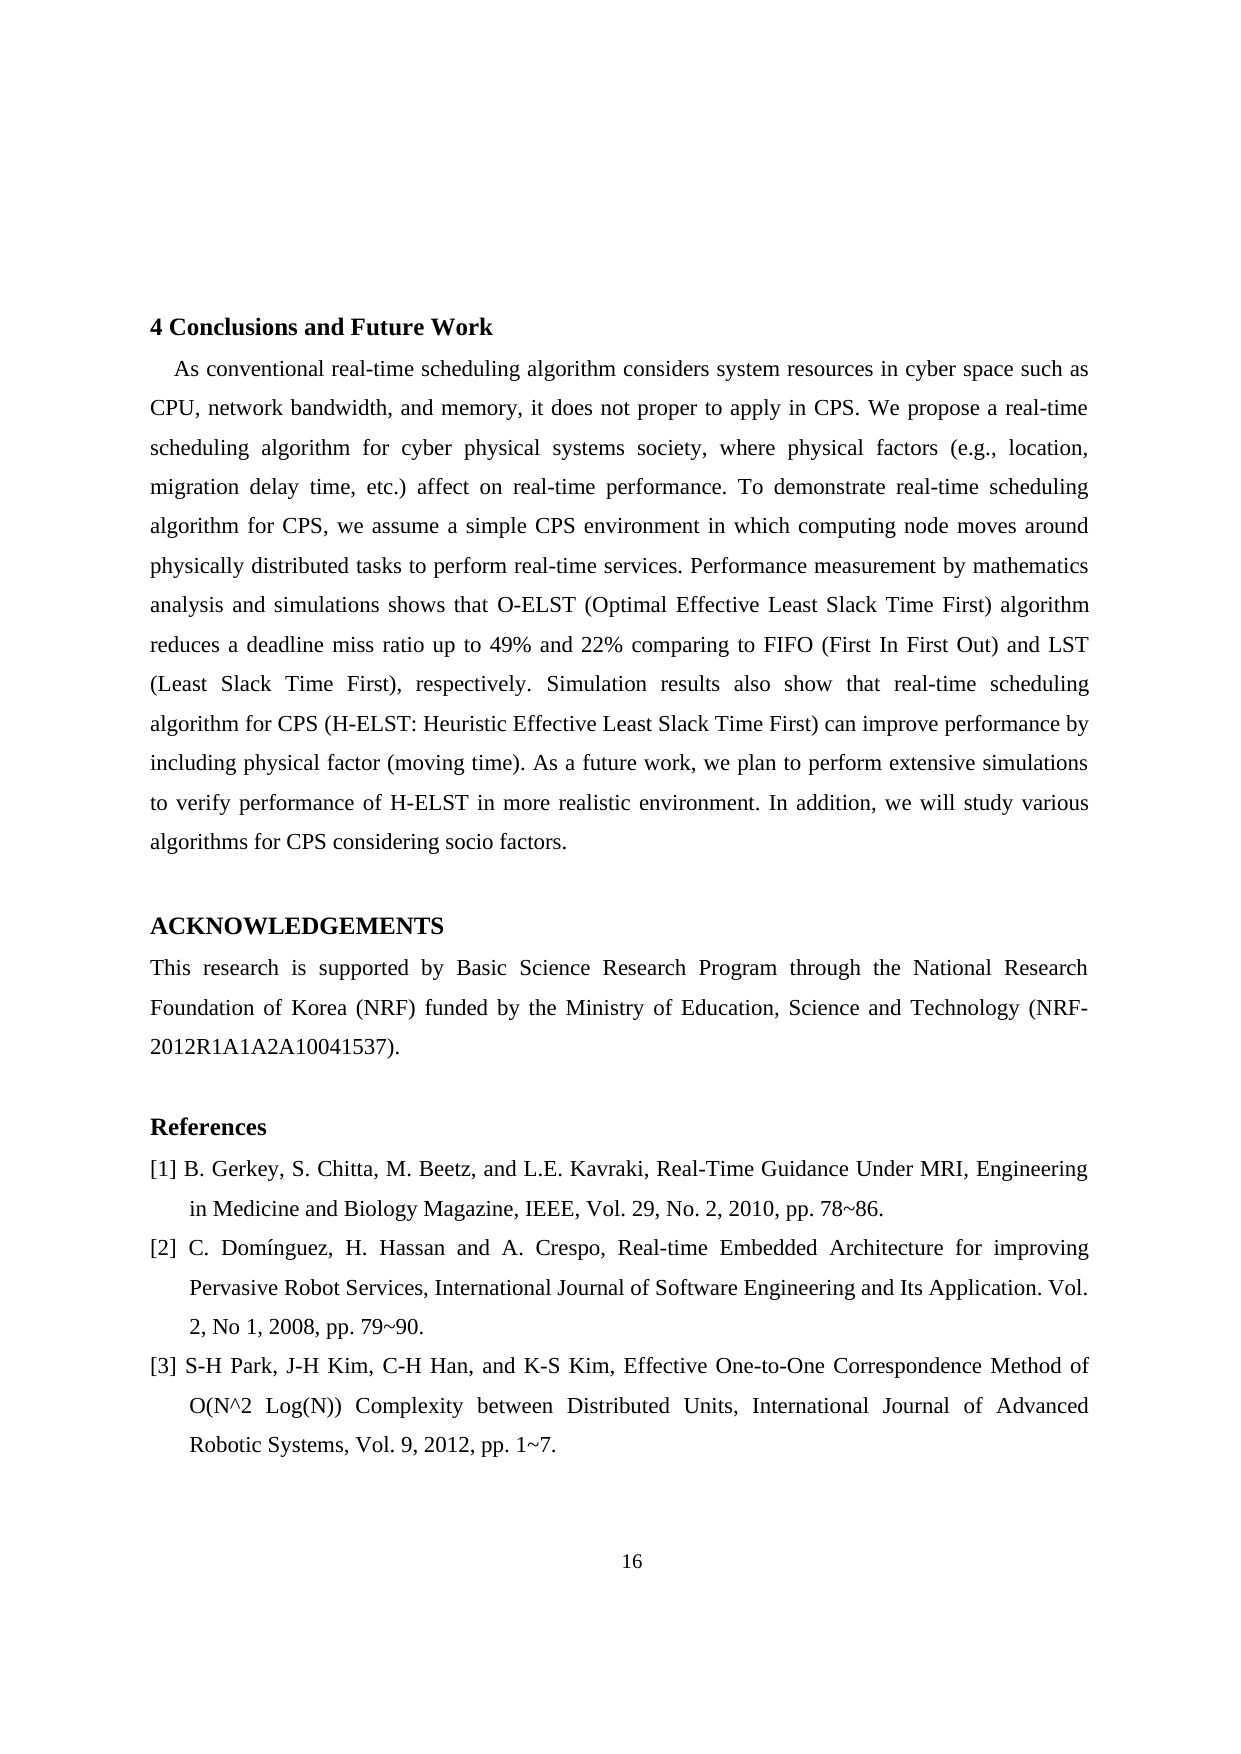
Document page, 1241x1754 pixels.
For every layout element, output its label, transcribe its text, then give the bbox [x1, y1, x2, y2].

text [3] S-H Park, J-H Kim, C-H Han, and K-S Kim, Effective One-to-One Correspondence Method of O(N^2 Log(N)) Complexity between Distributed Units, International Journal of Advanced Robotic Systems, Vol. 9, 2012, pp. 1~7. [150, 1353, 1090, 1458]
text This research is supported by Basic Science Research Program through the National Research Foundation of Korea (NRF) funded by the Ministry of Education, Science and Technology (NRF-2012R1A1A2A10041537). [150, 954, 1090, 1059]
text 4 Conclusions and Future Work [150, 312, 1090, 340]
text References [150, 1112, 1090, 1141]
text [2] C. Domínguez, H. Hassan and A. Crespo, Real-time Embedded Architecture for improving Pervasive Robot Services, International Journal of Software Engineering and Its Application. Vol. 2, No 1, 2008, pp. 79~90. [150, 1234, 1090, 1339]
text As conventional real-time scheduling algorithm considers system resources in cyber space such as CPU, network bandwidth, and memory, it does not proper to apply in CPS. We propose a real-time scheduling algorithm for cyber physical systems society, where physical factors (e.g., location, migration delay time, etc.) affect on real-time performance. To demonstrate real-time scheduling algorithm for CPS, we assume a simple CPS environment in which computing node moves around physically distributed tasks to perform real-time services. Performance measurement by mathematics analysis and simulations shows that O-ELST (Optimal Effective Least Slack Time First) algorithm reduces a deadline miss ratio up to 49% and 22% comparing to FIFO (First In First Out) and LST (Least Slack Time First), respectively. Simulation results also show that real-time scheduling algorithm for CPS (H-ELST: Heuristic Effective Least Slack Time First) can improve performance by including physical factor (moving time). As a future work, we plan to perform extensive simulations to verify performance of H-ELST in more realistic environment. In addition, we will study various algorithms for CPS considering socio factors. [150, 355, 1090, 855]
text ACKNOWLEDGEMENTS [150, 911, 1090, 940]
text [1] B. Gerkey, S. Chitta, M. Beetz, and L.E. Kavraki, Real-Time Guidance Under MRI, Engineering in Medicine and Biology Magazine, IEEE, Vol. 29, No. 2, 2010, pp. 78~86. [150, 1155, 1090, 1221]
